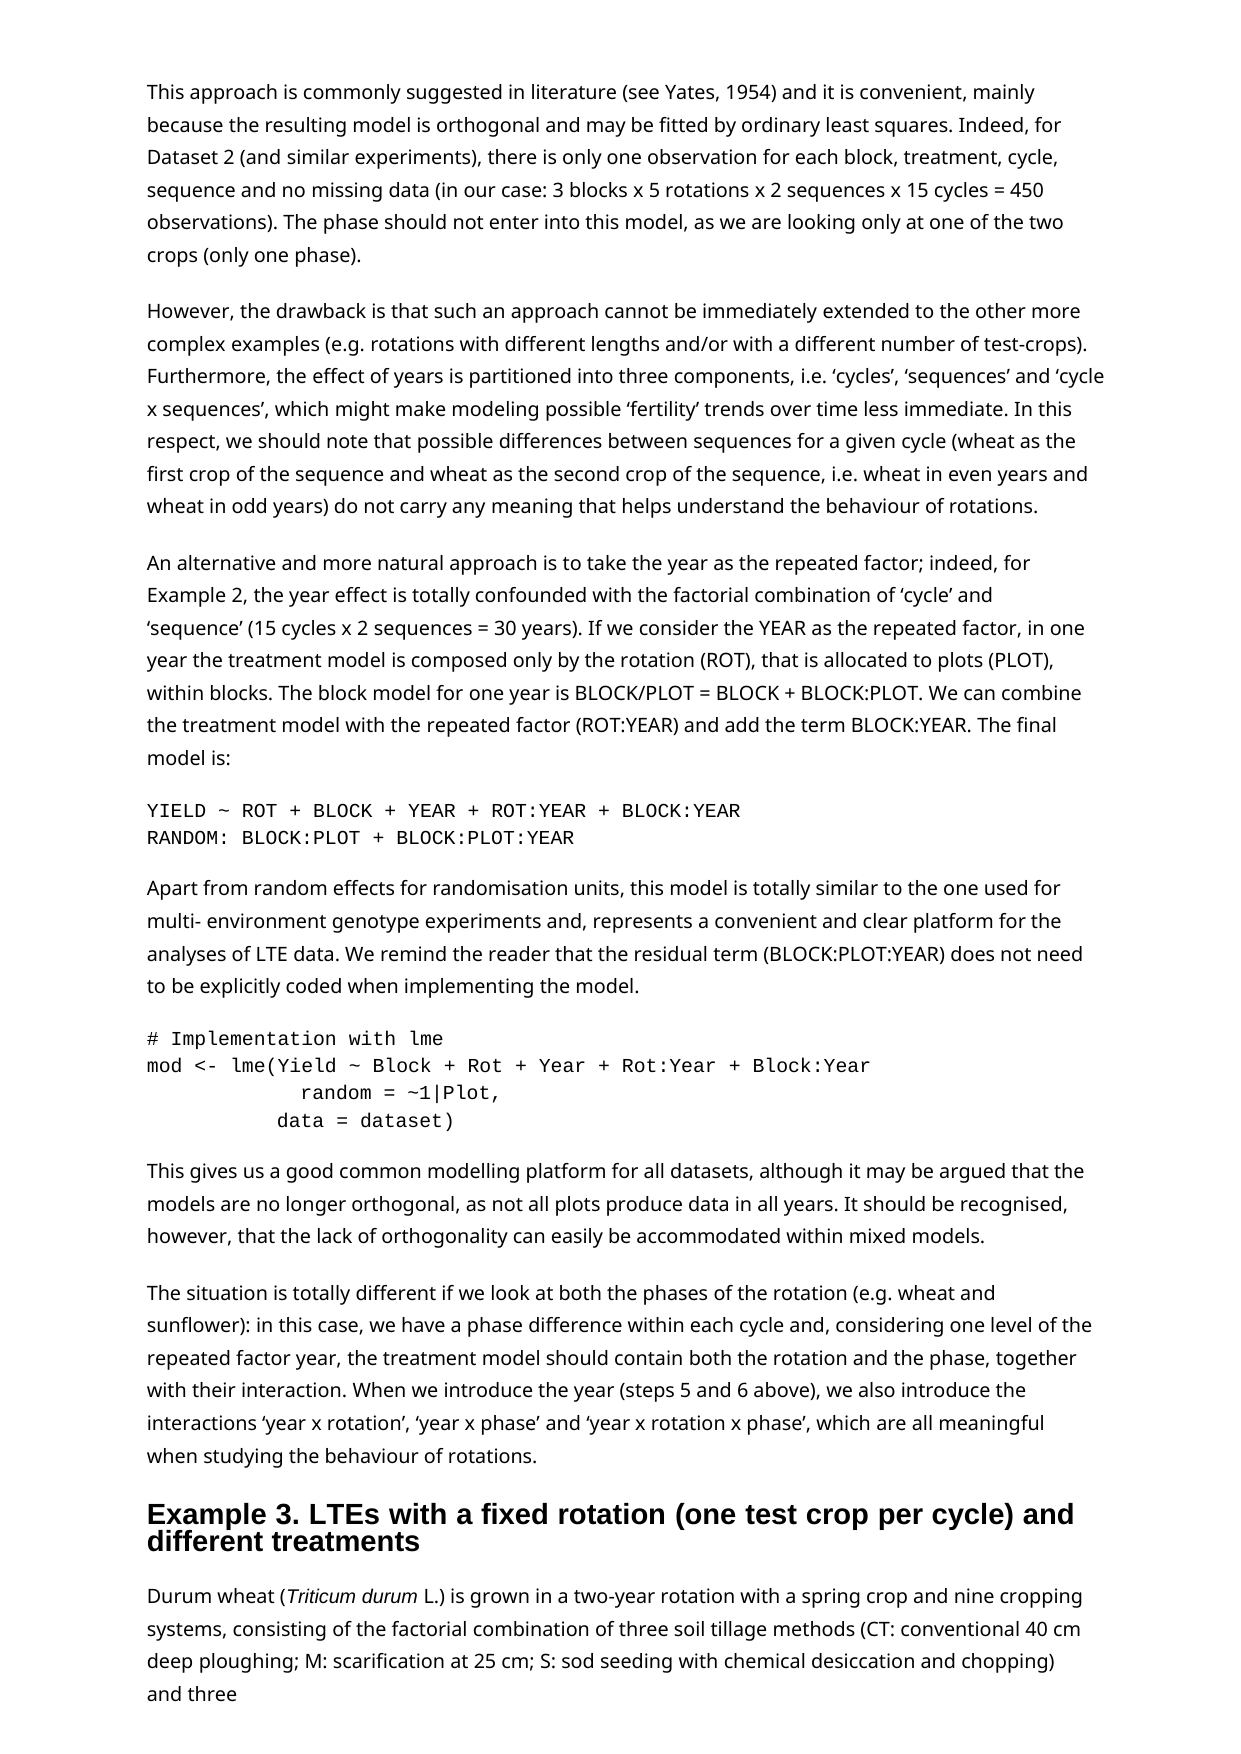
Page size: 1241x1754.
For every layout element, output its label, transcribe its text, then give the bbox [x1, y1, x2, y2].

text data = dataset) [277, 1111, 1107, 1133]
text YIELD ~ ROT + BLOCK + YEAR + ROT:YEAR + BLOCK:YEAR RANDOM: BLOCK:PLOT + BLOCK:PLOT:YEAR [147, 801, 756, 850]
text However, the drawback is that such an approach cannot be immediately extended to the other more complex examples (e.g. rotations with different lengths and/or with a different number of test-crops). Furthermore, the effect of years is partitioned into three components, i.e. ‘cycles’, ‘sequences’ and ‘cycle x sequences’, which might make modeling possible ‘fertility’ trends over time less immediate. In this respect, we should note that possible differences between sequences for a given cycle (wheat as the first crop of the sequence and wheat as the second crop of the sequence, i.e. wheat in even years and wheat in odd years) do not carry any meaning that helps understand the behaviour of rotations. [147, 297, 1107, 520]
text This approach is commonly suggested in literature (see Yates, 1954) and it is convenient, mainly because the resulting model is orthogonal and may be fitted by ordinary least squares. Indeed, for Dataset 2 (and similar experiments), there is only one observation for each block, treatment, cycle, sequence and no missing data (in our case: 3 blocks x 5 rotations x 2 sequences x 15 cycles = 450 observations). The phase should not enter into this model, as we are looking only at one of the two crops (only one phase). [147, 78, 1094, 268]
text # Implementation with lme [147, 1028, 1107, 1051]
text An alternative and more natural approach is to take the year as the repeated factor; indeed, for Example 2, the year effect is totally confounded with the factorial combination of ‘cycle’ and ‘sequence’ (15 cycles x 2 sequences = 30 years). If we consider the YEAR as the repeated factor, in one year the treatment model is composed only by the rotation (ROT), that is allocated to plots (PLOT), within blocks. The block model for one year is BLOCK/PLOT = BLOCK + BLOCK:PLOT. We can combine the treatment model with the repeated factor (ROT:YEAR) and add the term BLOCK:YEAR. The final model is: [147, 549, 1094, 771]
text Apart from random effects for randomisation units, this model is totally similar to the one used for multi- environment genotype experiments and, represents a convenient and clear platform for the analyses of LTE data. We remind the reader that the residual term (BLOCK:PLOT:YEAR) does not need to be explicitly coded when implementing the model. [147, 875, 1094, 999]
subtitle Example 3. LTEs with a fixed rotation (one test crop per cycle) and different treatments [147, 1503, 1094, 1557]
text Durum wheat (Triticum durum L.) is grown in a two-year rotation with a spring crop and nine cropping systems, consisting of the factorial combination of three soil tillage methods (CT: conventional 40 cm deep ploughing; M: scarification at 25 cm; S: sod seeding with chemical desiccation and chopping) and three [147, 1582, 1094, 1707]
text mod <- lme(Yield ~ Block + Rot + Year + Rot:Year + Block:Year random = ~1|Plot, [147, 1056, 933, 1106]
text This gives us a good common modelling platform for all datasets, although it may be argued that the models are no longer orthogonal, as not all plots produce data in all years. It should be recognised, however, that the lack of orthogonality can easily be accommodated within mixed models. [147, 1158, 1093, 1250]
text The situation is totally different if we look at both the phases of the rotation (e.g. wheat and sunflower): in this case, we have a phase difference within each cycle and, considering one level of the repeated factor year, the treatment model should contain both the rotation and the phase, together with their interaction. When we introduce the year (steps 5 and 6 above), we also introduce the interactions ‘year x rotation’, ‘year x phase’ and ‘year x rotation x phase’, which are all meaningful when studying the behaviour of rotations. [147, 1279, 1094, 1469]
